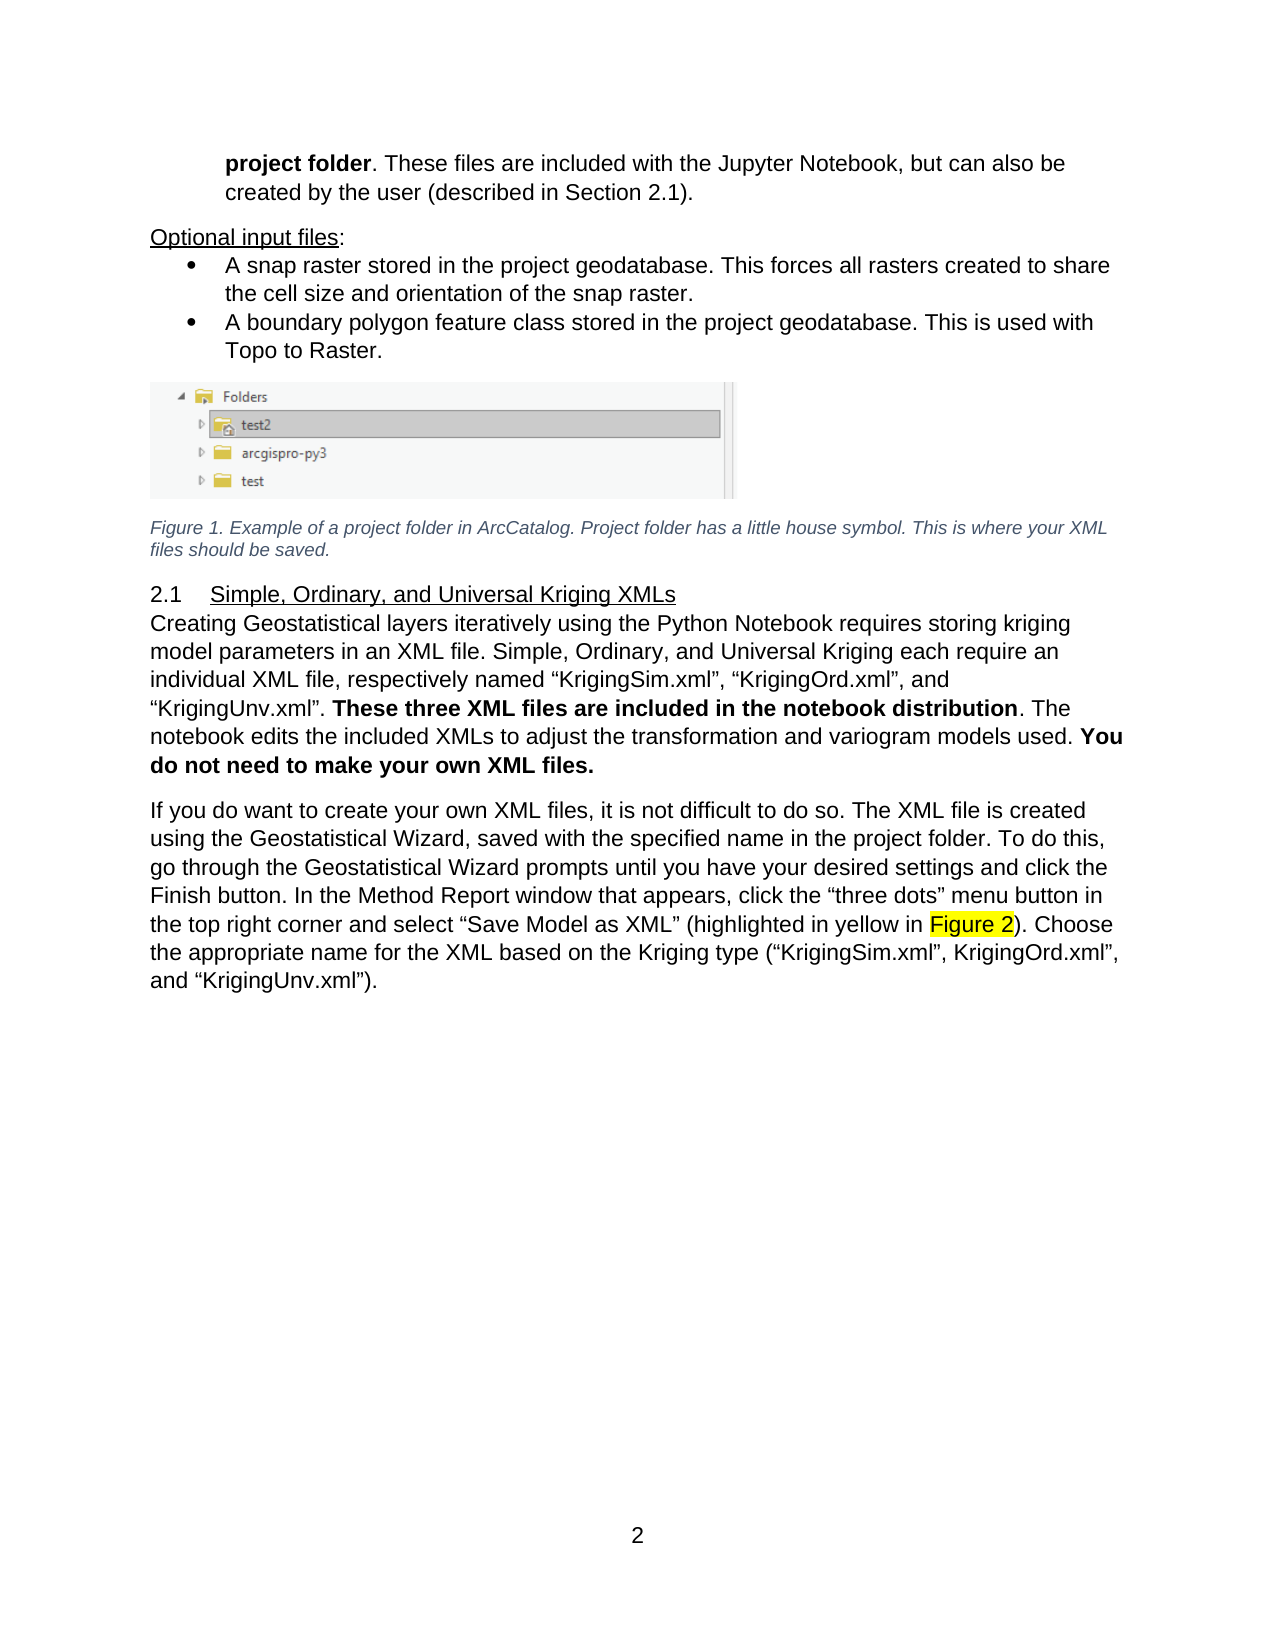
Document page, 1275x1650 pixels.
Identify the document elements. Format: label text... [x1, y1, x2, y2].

list A boundary polygon feature class stored in the project geodatabase. This is used with Topo to Raster. [187, 309, 1125, 364]
text Creating Geostatistical layers iteratively using the Python Notebook requires storing kriging model parameters in an XML file. Simple, Ordinary, and Universal Kriging each require an individual XML file, respectively named “KrigingSim.xml”, “KrigingOrd.xml”, and “KrigingUnv.xml”. These three XML files are included in the notebook distribution. The notebook edits the included XMLs to adjust the transformation and variogram models used. You do not need to make your own XML files. [150, 609, 1125, 778]
text Optional input files: [150, 223, 1125, 250]
list A snap raster stored in the project geodatabase. This forces all rasters created to share the cell size and orientation of the snap raster. [187, 252, 1125, 307]
picture [150, 382, 738, 499]
subtitle Simple, Ordinary, and Universal Kriging XMLs [150, 581, 1125, 607]
text If you do want to create your own XML files, it is not difficult to do so. The XML file is created using the Geostatistical Wizard, saved with the specified name in the project folder. To do this, go through the Geostatistical Wizard prompts until you have your desired settings and click the Finish button. In the Method Report window that appears, click the “three dots” menu button in the top right corner and select “Save Model as XML” (highlighted in yellow in Figure 2). Choose the appropriate name for the XML based on the Kriging type (“KrigingSim.xml”, KrigingOrd.xml”, and “KrigingUnv.xml”). [150, 797, 1125, 994]
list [187, 150, 1125, 205]
